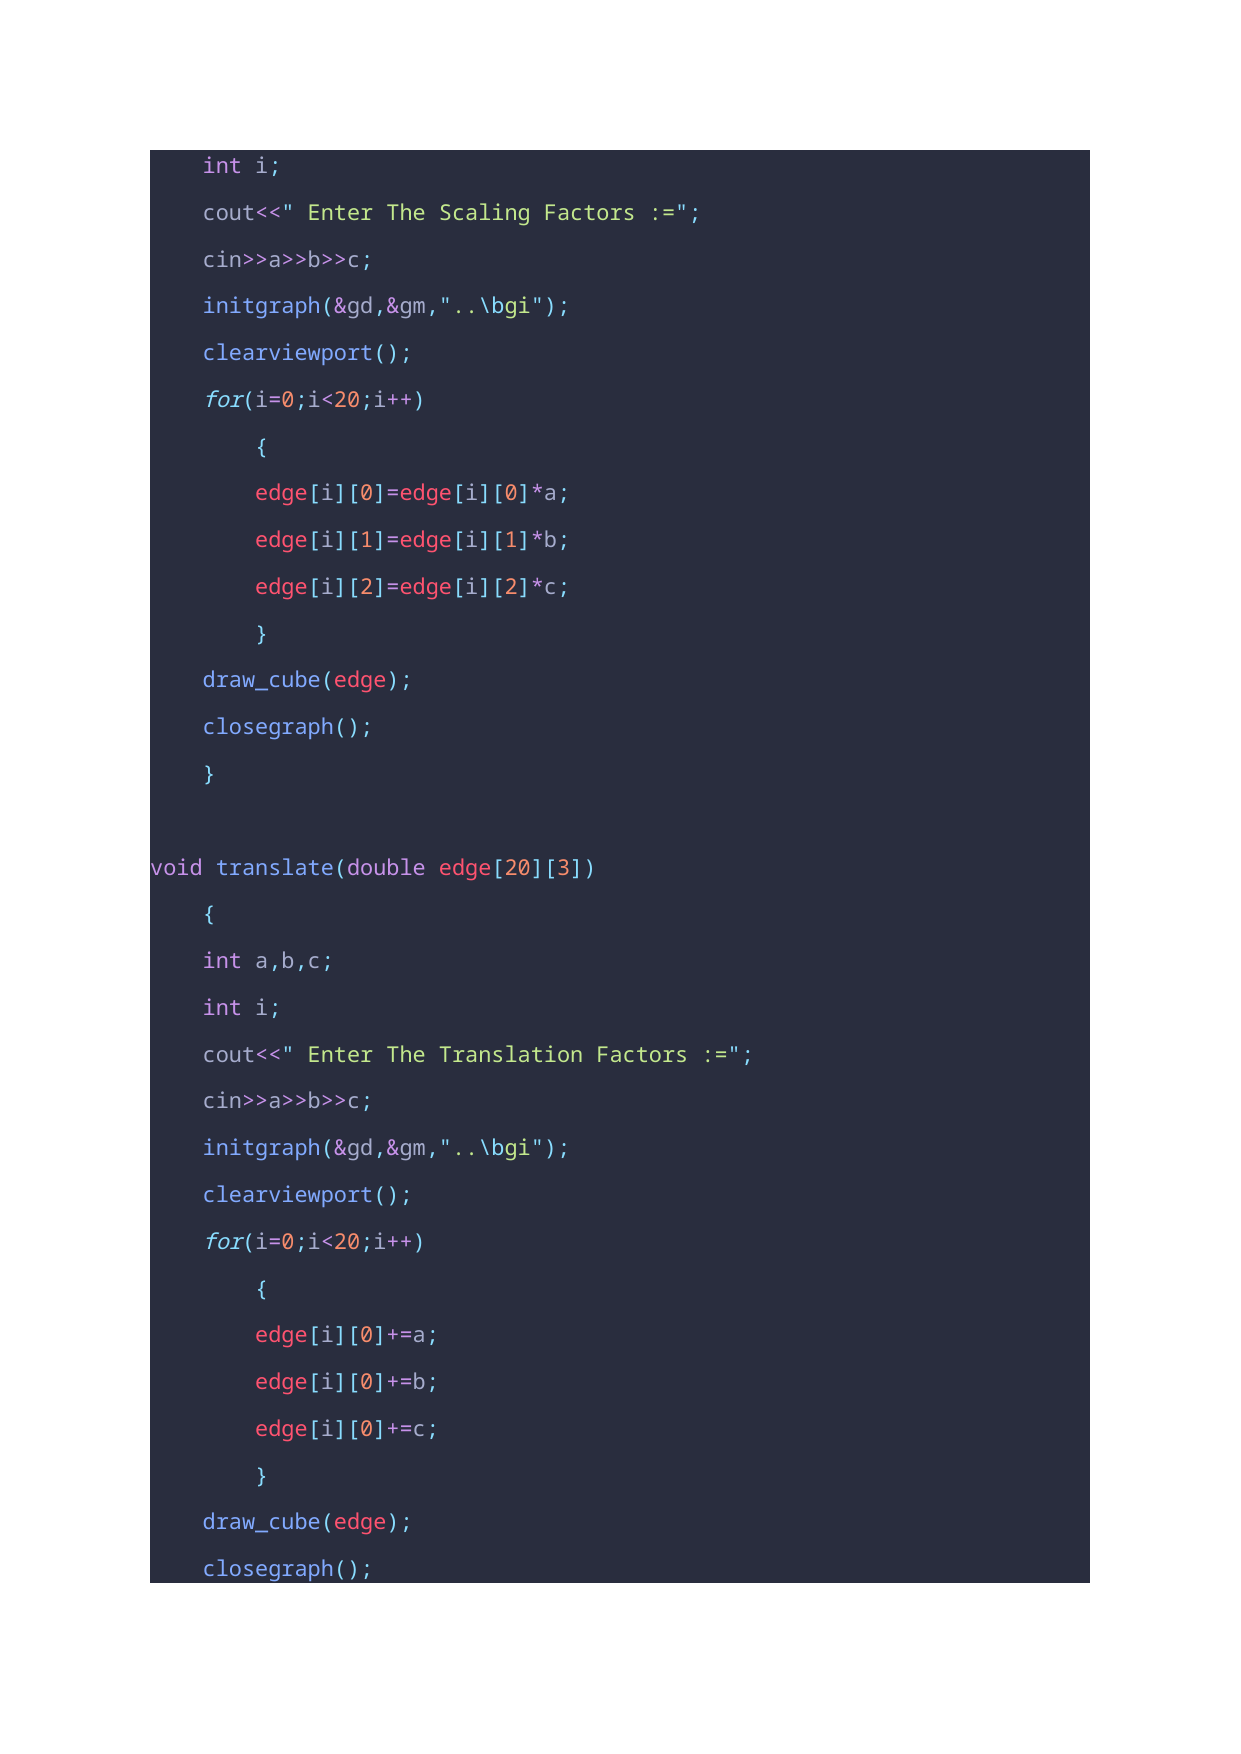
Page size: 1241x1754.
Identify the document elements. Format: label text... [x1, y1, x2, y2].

text draw_cube(edge); [150, 664, 1090, 694]
text cin>>a>>b>>c; [150, 243, 1090, 273]
text clearviewport(); [150, 1179, 1090, 1209]
text int i; [150, 992, 1090, 1022]
text closegraph(); [150, 711, 1090, 741]
text initgraph(&gd,&gm,"..\bgi"); [150, 1132, 1090, 1162]
text initgraph(&gd,&gm,"..\bgi"); [150, 290, 1090, 320]
text edge[i][1]=edge[i][1]*b; [150, 524, 1090, 554]
text int a,b,c; [150, 945, 1090, 975]
text closegraph(); [150, 1553, 1090, 1583]
text draw_cube(edge); [150, 1506, 1090, 1536]
text } [150, 758, 1090, 788]
text for(i=0;i<20;i++) [150, 1226, 1090, 1256]
text cout<<" Enter The Translation Factors :="; [150, 1039, 1090, 1068]
text void translate(double edge[20][3]) [150, 852, 1090, 881]
text edge[i][2]=edge[i][2]*c; [150, 571, 1090, 601]
text } [150, 618, 1090, 647]
text edge[i][0]+=b; [150, 1366, 1090, 1396]
text edge[i][0]+=a; [150, 1319, 1090, 1349]
text { [150, 431, 1090, 460]
text edge[i][0]=edge[i][0]*a; [150, 477, 1090, 507]
text int i; [150, 150, 1090, 180]
text } [150, 1459, 1090, 1489]
text { [150, 1272, 1090, 1302]
text cin>>a>>b>>c; [150, 1085, 1090, 1115]
text { [150, 898, 1090, 928]
text for(i=0;i<20;i++) [150, 384, 1090, 414]
text edge[i][0]+=c; [150, 1413, 1090, 1443]
text cout<<" Enter The Scaling Factors :="; [150, 197, 1090, 227]
text clearviewport(); [150, 337, 1090, 367]
